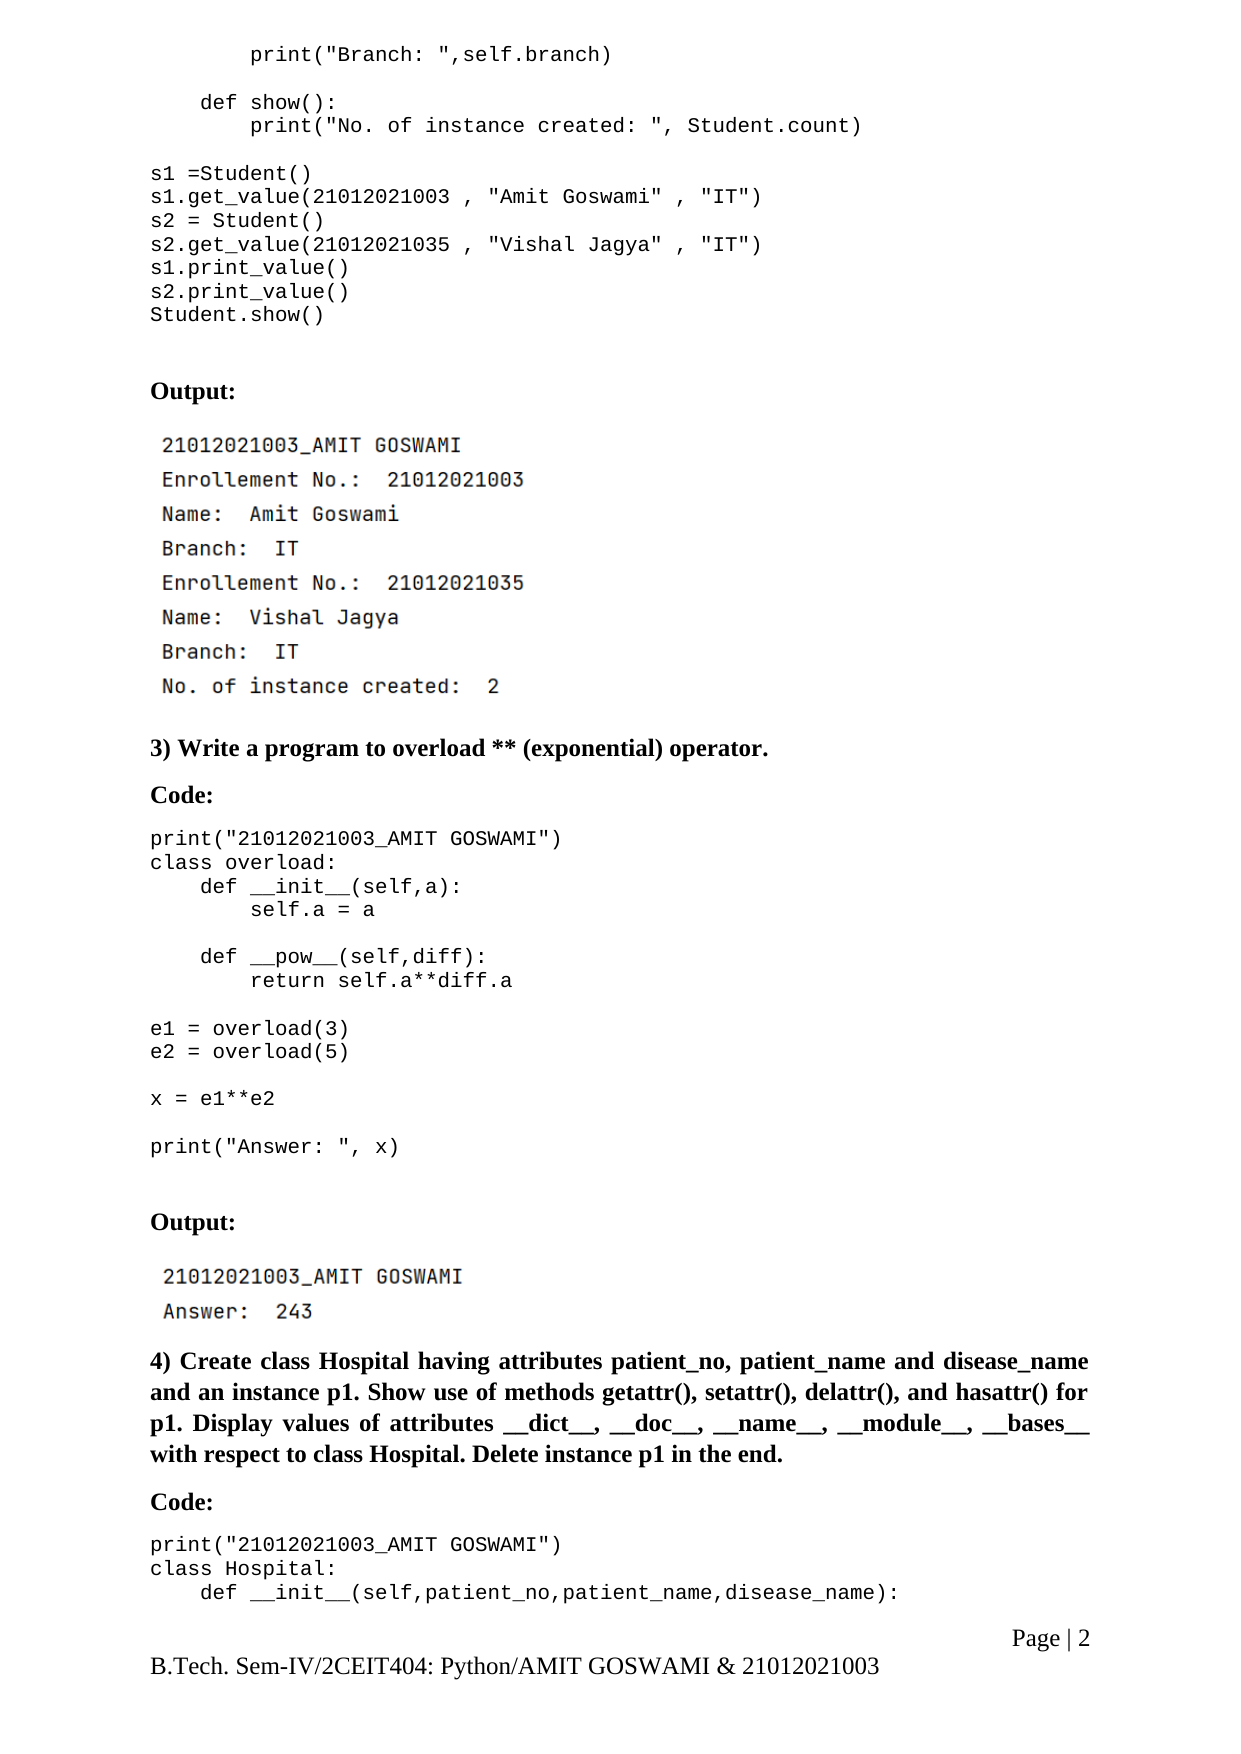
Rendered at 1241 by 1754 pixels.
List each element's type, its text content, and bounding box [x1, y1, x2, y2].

text print("21012021003_AMIT GOSWAMI") class overload: def __init__(self,a): self.a = a def __pow__(self,diff): return self.a**diff.a e1 = overload(3) e2 = overload(5) x = e1**e2 print("Answer: ", x) [150, 828, 1090, 1159]
text 4) Create class Hospital having attributes patient_no, patient_name and disease_name and an instance p1. Show use of methods getattr(), setattr(), delattr(), and hasattr() for p1. Display values of attributes __dict__, __doc__, __name__, __module__, __bases__ with respect to class Hospital. Delete instance p1 in the end. [150, 1346, 1090, 1468]
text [150, 44, 1090, 328]
picture [150, 1254, 474, 1327]
picture [150, 423, 536, 714]
text Code: [150, 1487, 1090, 1516]
text 3) Write a program to overload ** (exponential) operator. [150, 733, 1090, 762]
text Code: [150, 781, 1090, 809]
text Output: [150, 1207, 1090, 1236]
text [150, 1534, 1090, 1605]
text Output: [150, 376, 1090, 404]
